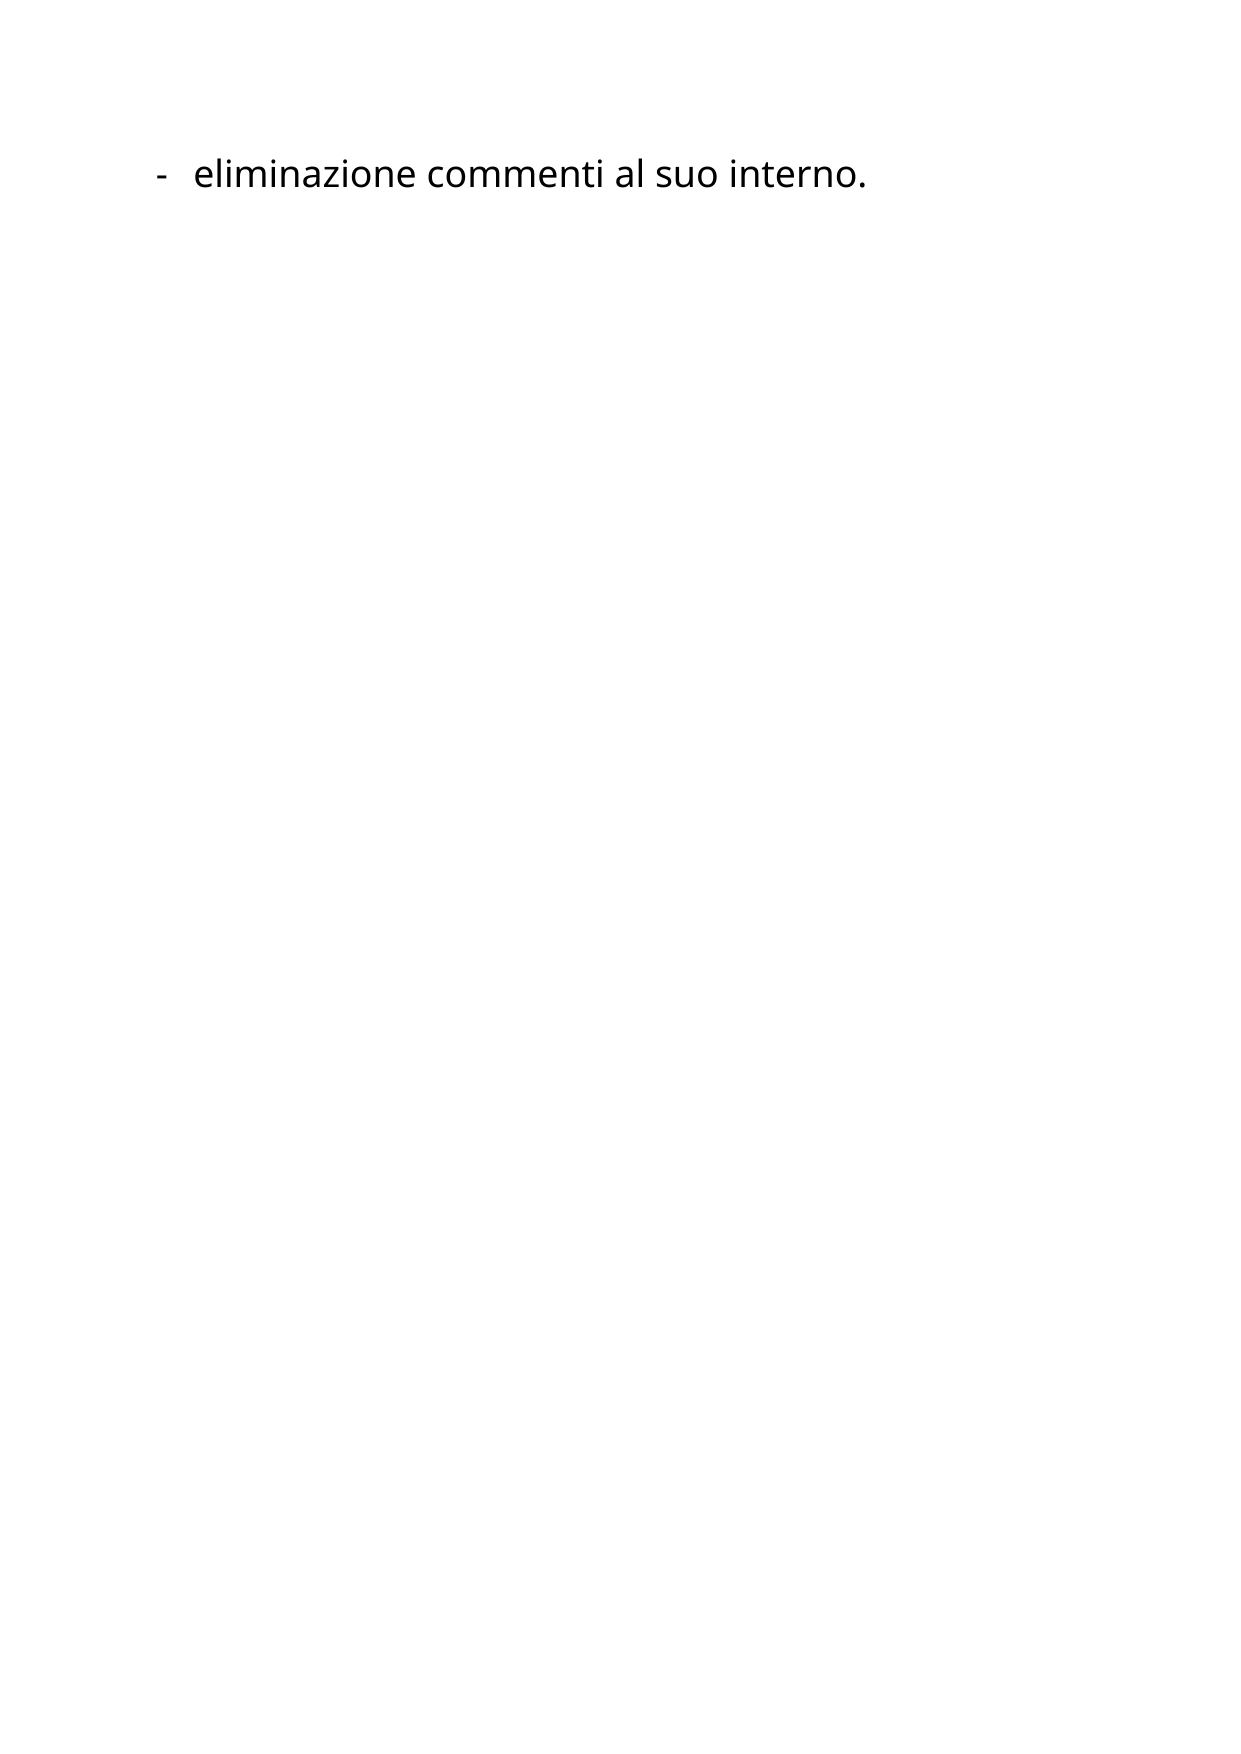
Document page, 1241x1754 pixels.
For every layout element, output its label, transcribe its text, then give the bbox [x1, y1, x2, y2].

list eliminazione commenti al suo interno. [156, 148, 1122, 199]
